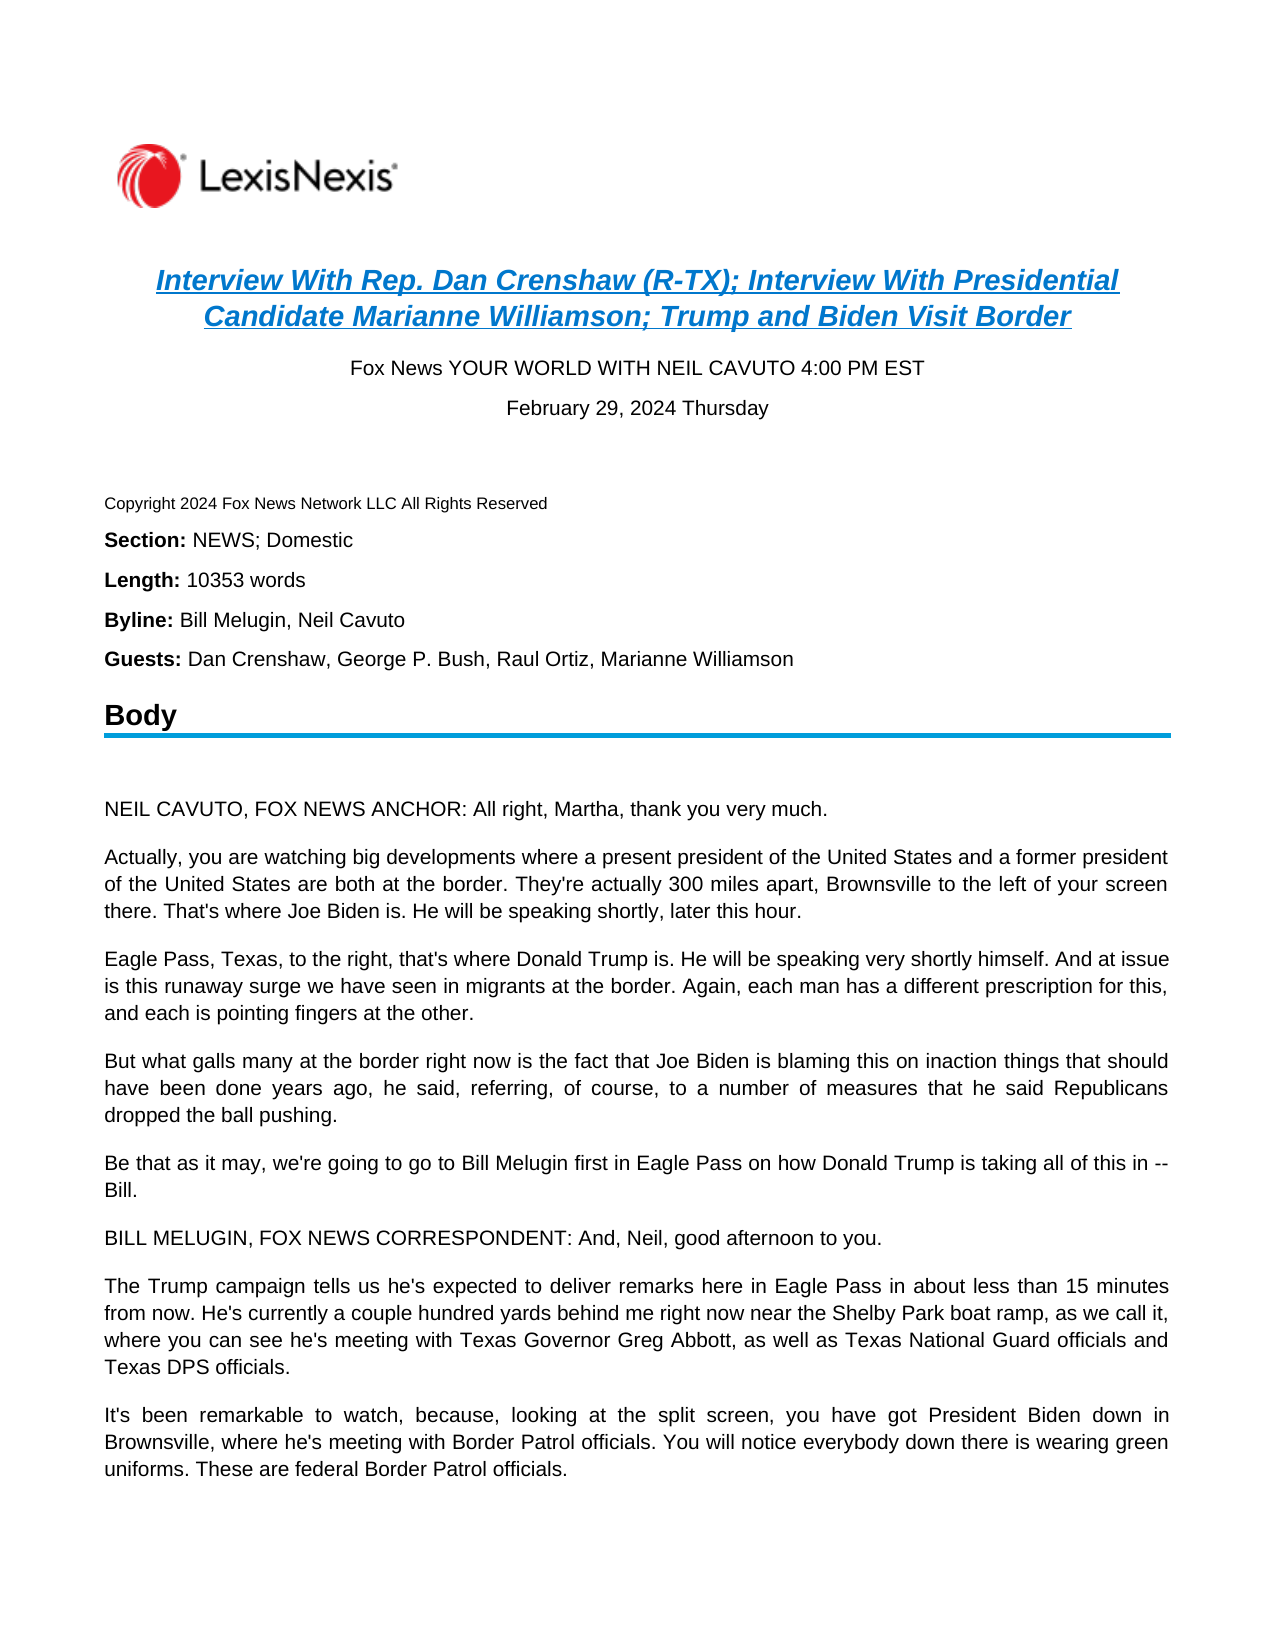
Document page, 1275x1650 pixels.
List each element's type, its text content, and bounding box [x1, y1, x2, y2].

text Actually, you are watching big developments where a present president of the United States and a former president of the United States are both at the border. They're actually 300 miles apart, Brownsville to the left of your screen there. That's where Joe Biden is. He will be speaking shortly, later this hour. [104, 841, 1171, 923]
text It's been remarkable to watch, because, looking at the split screen, you have got President Biden down in Brownsville, where he's meeting with Border Patrol officials. You will notice everybody down there is wearing green uniforms. These are federal Border Patrol officials. [104, 1400, 1171, 1481]
text Byline: Bill Melugin, Neil Cavuto [104, 604, 1171, 631]
text Section: NEWS; Domestic [104, 525, 1171, 552]
text Length: 10353 words [104, 565, 1171, 592]
text Copyright 2024 Fox News Network LLC All Rights Reserved [104, 461, 1171, 513]
picture [104, 144, 412, 208]
text Fox News YOUR WORLD WITH NEIL CAVUTO 4:00 PM EST [104, 353, 1171, 380]
text Be that as it may, we're going to go to Bill Melugin first in Eagle Pass on how Donald Trump is taking all of this in -- Bill. [104, 1148, 1171, 1202]
text Body [104, 696, 1171, 731]
text Guests: Dan Crenshaw, George P. Bush, Raul Ortiz, Marianne Williamson [104, 644, 1171, 671]
text Eagle Pass, Texas, to the right, that's where Donald Trump is. He will be speaking very shortly himself. And at issue is this runaway surge we have seen in migrants at the border. Again, each man has a different prescription for this, and each is pointing fingers at the other. [104, 943, 1171, 1025]
text The Trump campaign tells us he's expected to deliver remarks here in Eagle Pass in about less than 15 minutes from now. He's currently a couple hundred yards behind me right now near the Shelby Park boat ramp, as we call it, where you can see he's meeting with Texas Governor Greg Abbott, as well as Texas National Guard officials and Texas DPS officials. [104, 1271, 1171, 1379]
text NEIL CAVUTO, FOX NEWS ANCHOR: All right, Martha, thank you very much. [104, 793, 1171, 821]
text But what galls many at the border right now is the fact that Joe Biden is blaming this on inaction things that should have been done years ago, he said, referring, of course, to a number of measures that he said Republicans dropped the ball pushing. [104, 1046, 1171, 1127]
text February 29, 2024 Thursday [104, 393, 1171, 420]
text BILL MELUGIN, FOX NEWS CORRESPONDENT: And, Neil, good afternoon to you. [104, 1223, 1171, 1250]
subtitle Interview With Rep. Dan Crenshaw (R-TX); Interview With Presidential Candidate Marianne Williamson; Trump and Biden Visit Border [104, 261, 1171, 332]
